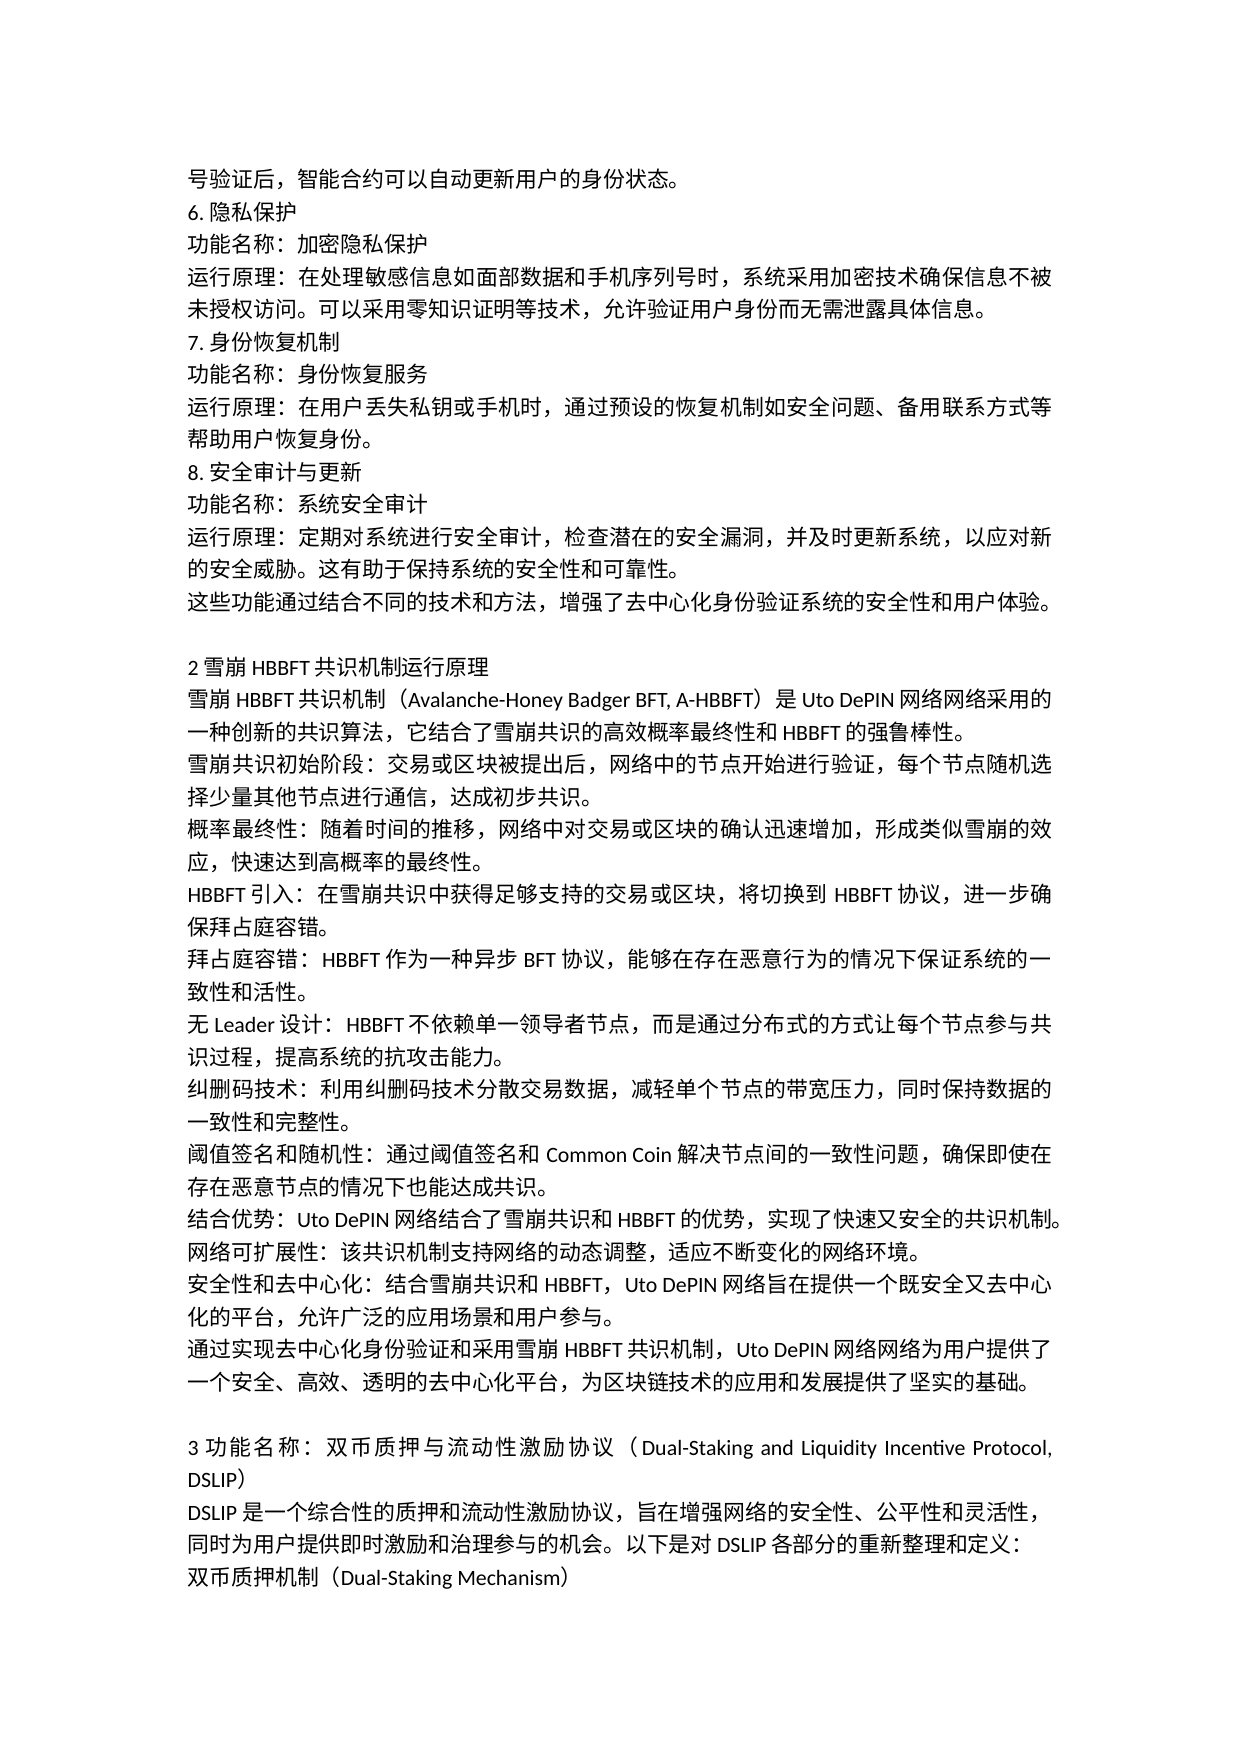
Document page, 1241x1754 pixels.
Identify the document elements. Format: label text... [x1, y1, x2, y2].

text 阈值签名和随机性：通过阈值签名和Common Coin解决节点间的一致性问题，确保即使在存在恶意节点的情况下也能达成共识。 [187, 1137, 1053, 1202]
text HBBFT引入：在雪崩共识中获得足够支持的交易或区块，将切换到HBBFT协议，进一步确保拜占庭容错。 [187, 877, 1053, 942]
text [187, 162, 1053, 194]
text 纠删码技术：利用纠删码技术分散交易数据，减轻单个节点的带宽压力，同时保持数据的一致性和完整性。 [187, 1072, 1053, 1137]
text 运行原理：定期对系统进行安全审计，检查潜在的安全漏洞，并及时更新系统，以应对新的安全威胁。这有助于保持系统的安全性和可靠性。 [187, 519, 1053, 584]
text 拜占庭容错：HBBFT作为一种异步BFT协议，能够在存在恶意行为的情况下保证系统的一致性和活性。 [187, 942, 1053, 1007]
text 无Leader设计：HBBFT不依赖单一领导者节点，而是通过分布式的方式让每个节点参与共识过程，提高系统的抗攻击能力。 [187, 1007, 1053, 1072]
text 7. 身份恢复机制 [187, 324, 1053, 357]
text 功能名称：系统安全审计 [187, 487, 1053, 519]
text 雪崩HBBFT共识机制（Avalanche-Honey Badger BFT, A-HBBFT）是Uto DePIN网络网络采用的一种创新的共识算法，它结合了雪崩共识的高效概率最终性和HBBFT的强鲁棒性。 [187, 682, 1053, 747]
text 通过实现去中心化身份验证和采用雪崩HBBFT共识机制，Uto DePIN网络网络为用户提供了一个安全、高效、透明的去中心化平台，为区块链技术的应用和发展提供了坚实的基础。 [187, 1332, 1053, 1397]
text 3功能名称：双币质押与流动性激励协议（Dual-Staking and Liquidity Incentive Protocol, DSLIP） [187, 1429, 1053, 1494]
text 双币质押机制（Dual-Staking Mechanism） [187, 1559, 1053, 1592]
text 8. 安全审计与更新 [187, 454, 1053, 487]
text 网络可扩展性：该共识机制支持网络的动态调整，适应不断变化的网络环境。 [187, 1234, 1053, 1267]
text 功能名称：加密隐私保护 [187, 227, 1053, 259]
text 概率最终性：随着时间的推移，网络中对交易或区块的确认迅速增加，形成类似雪崩的效应，快速达到高概率的最终性。 [187, 812, 1053, 877]
text 结合优势：Uto DePIN网络结合了雪崩共识和HBBFT的优势，实现了快速又安全的共识机制。 [187, 1202, 1053, 1234]
text 雪崩共识初始阶段：交易或区块被提出后，网络中的节点开始进行验证，每个节点随机选择少量其他节点进行通信，达成初步共识。 [187, 747, 1053, 812]
text DSLIP 是一个综合性的质押和流动性激励协议，旨在增强网络的安全性、公平性和灵活性，同时为用户提供即时激励和治理参与的机会。以下是对DSLIP各部分的重新整理和定义： [187, 1494, 1053, 1559]
text 安全性和去中心化：结合雪崩共识和HBBFT，Uto DePIN网络旨在提供一个既安全又去中心化的平台，允许广泛的应用场景和用户参与。 [187, 1267, 1053, 1332]
text 这些功能通过结合不同的技术和方法，增强了去中心化身份验证系统的安全性和用户体验。 [187, 584, 1053, 617]
text 2 雪崩HBBFT共识机制运行原理 [187, 649, 1053, 682]
text 运行原理：在用户丢失私钥或手机时，通过预设的恢复机制如安全问题、备用联系方式等，帮助用户恢复身份。 [187, 389, 1053, 454]
text 运行原理：在处理敏感信息如面部数据和手机序列号时，系统采用加密技术确保信息不被未授权访问。可以采用零知识证明等技术，允许验证用户身份而无需泄露具体信息。 [187, 259, 1053, 324]
text 功能名称：身份恢复服务 [187, 357, 1053, 389]
text 6. 隐私保护 [187, 194, 1053, 227]
